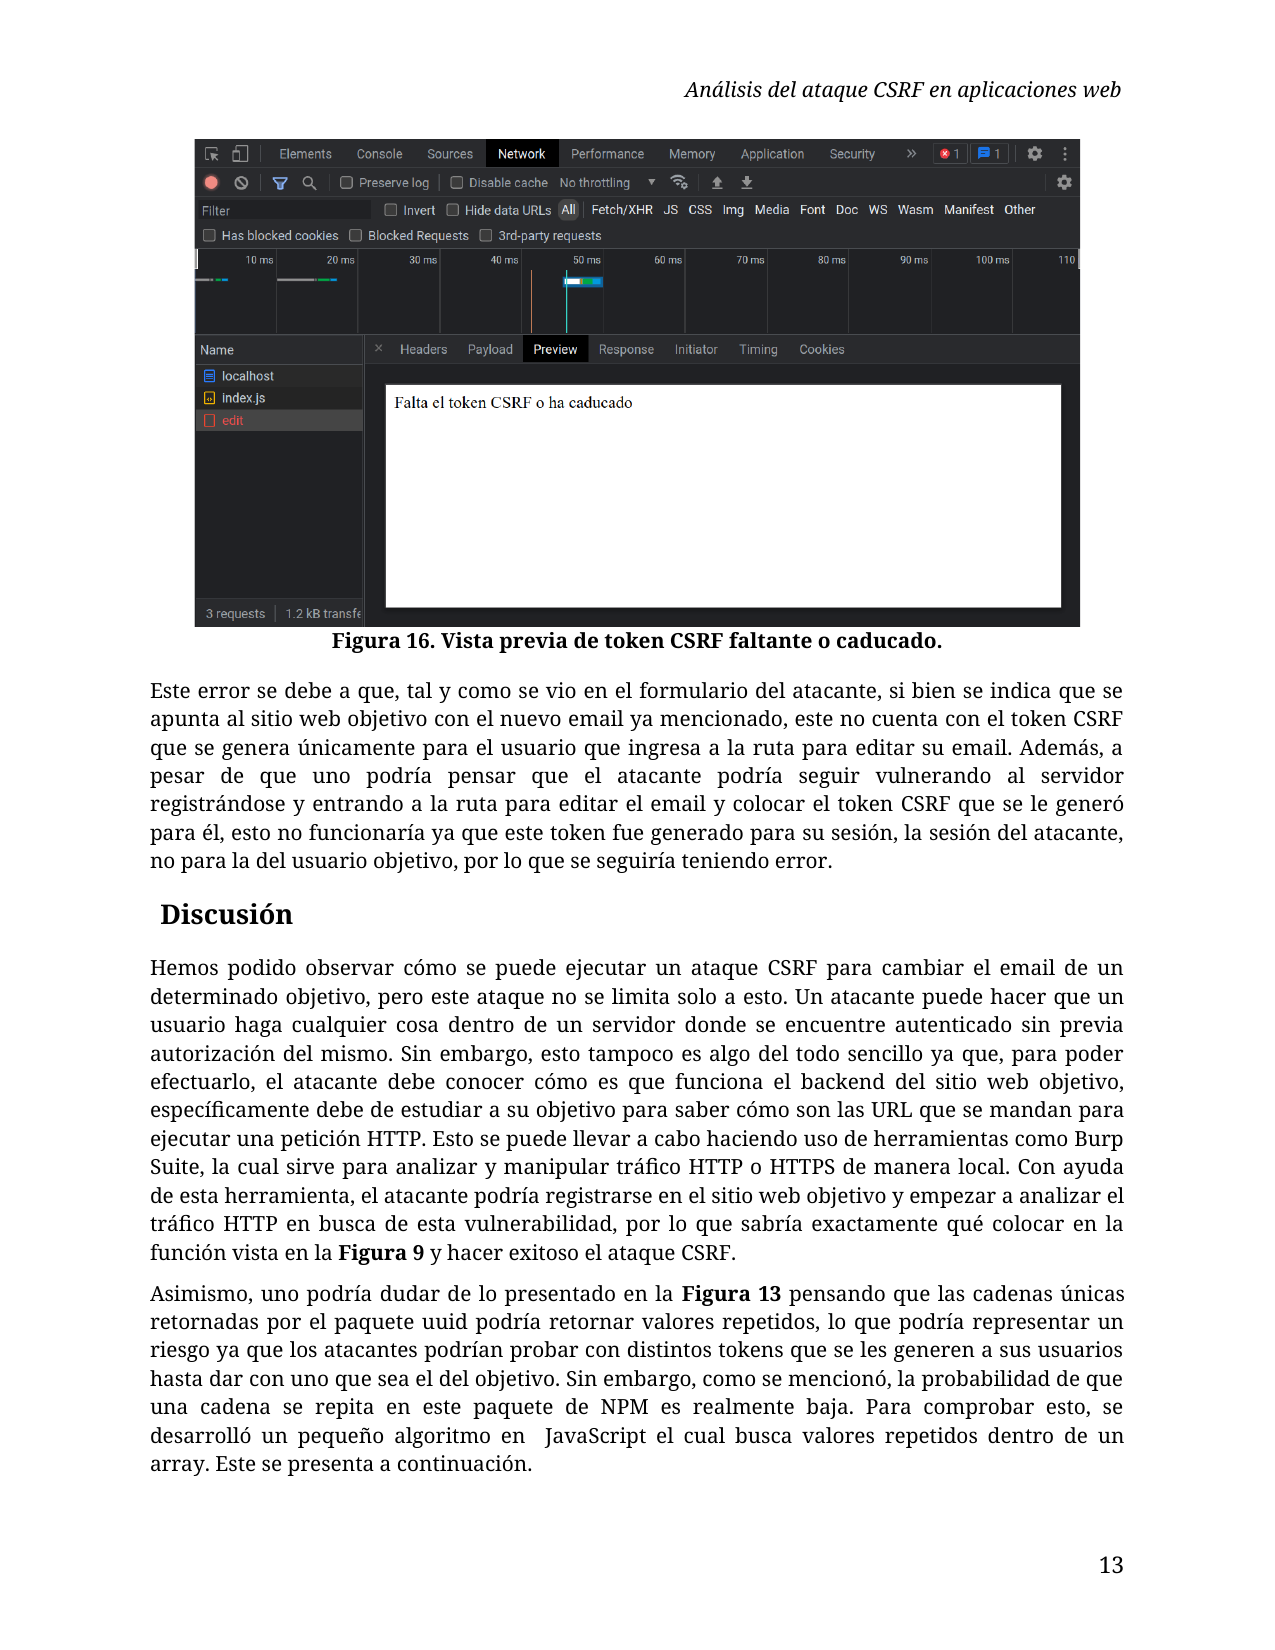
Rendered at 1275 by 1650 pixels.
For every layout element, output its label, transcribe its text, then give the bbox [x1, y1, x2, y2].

text Hemos podido observar cómo se puede ejecutar un ataque CSRF para cambiar el email de un determinado objetivo, pero este ataque no se limita solo a esto. Un atacante puede hacer que un usuario haga cualquier cosa dentro de un servidor donde se encuentre autenticado sin previa autorización del mismo. Sin embargo, esto tampoco es algo del todo sencillo ya que, para poder efectuarlo, el atacante debe conocer cómo es que funciona el backend del sitio web objetivo, específicamente debe de estudiar a su objetivo para saber cómo son las URL que se mandan para ejecutar una petición HTTP. Esto se puede llevar a cabo haciendo uso de herramientas como Burp Suite, la cual sirve para analizar y manipular tráfico HTTP o HTTPS de manera local. Con ayuda de esta herramienta, el atacante podría registrarse en el sitio web objetivo y empezar a analizar el tráfico HTTP en busca de esta vulnerabilidad, por lo que sabría exactamente qué colocar en la función vista en la Figura 9 y hacer exitoso el ataque CSRF. [150, 953, 1125, 1266]
subtitle Discusión [150, 896, 1156, 932]
text Este error se debe a que, tal y como se vio en el formulario del atacante, si bien se indica que se apunta al sitio web objetivo con el nuevo email ya mencionado, este no cuenta con el token CSRF que se genera únicamente para el usuario que ingresa a la ruta para editar su email. Además, a pesar de que uno podría pensar que el atacante podría seguir vulnerando al servidor registrándose y entrando a la ruta para editar el email y colocar el token CSRF que se le generó para él, esto no funcionaría ya que este token fue generado para su sesión, la sesión del atacante, no para la del usuario objetivo, por lo que se seguiría teniendo error. [150, 676, 1125, 875]
picture [194, 139, 1081, 627]
text Asimismo, uno podría dudar de lo presentado en la Figura 13 pensando que las cadenas únicas retornadas por el paquete uuid podría retornar valores repetidos, lo que podría representar un riesgo ya que los atacantes podrían probar con distintos tokens que se les generen a sus usuarios hasta dar con uno que sea el del objetivo. Sin embargo, como se mencionó, la probabilidad de que una cadena se repita en este paquete de NPM es realmente baja. Para comprobar esto, se desarrolló un pequeño algoritmo en JavaScript el cual busca valores repetidos dentro de un array. Este se presenta a continuación. [150, 1279, 1125, 1478]
subtitle Figura 16. Vista previa de token CSRF faltante o caducado. [180, 626, 1095, 655]
